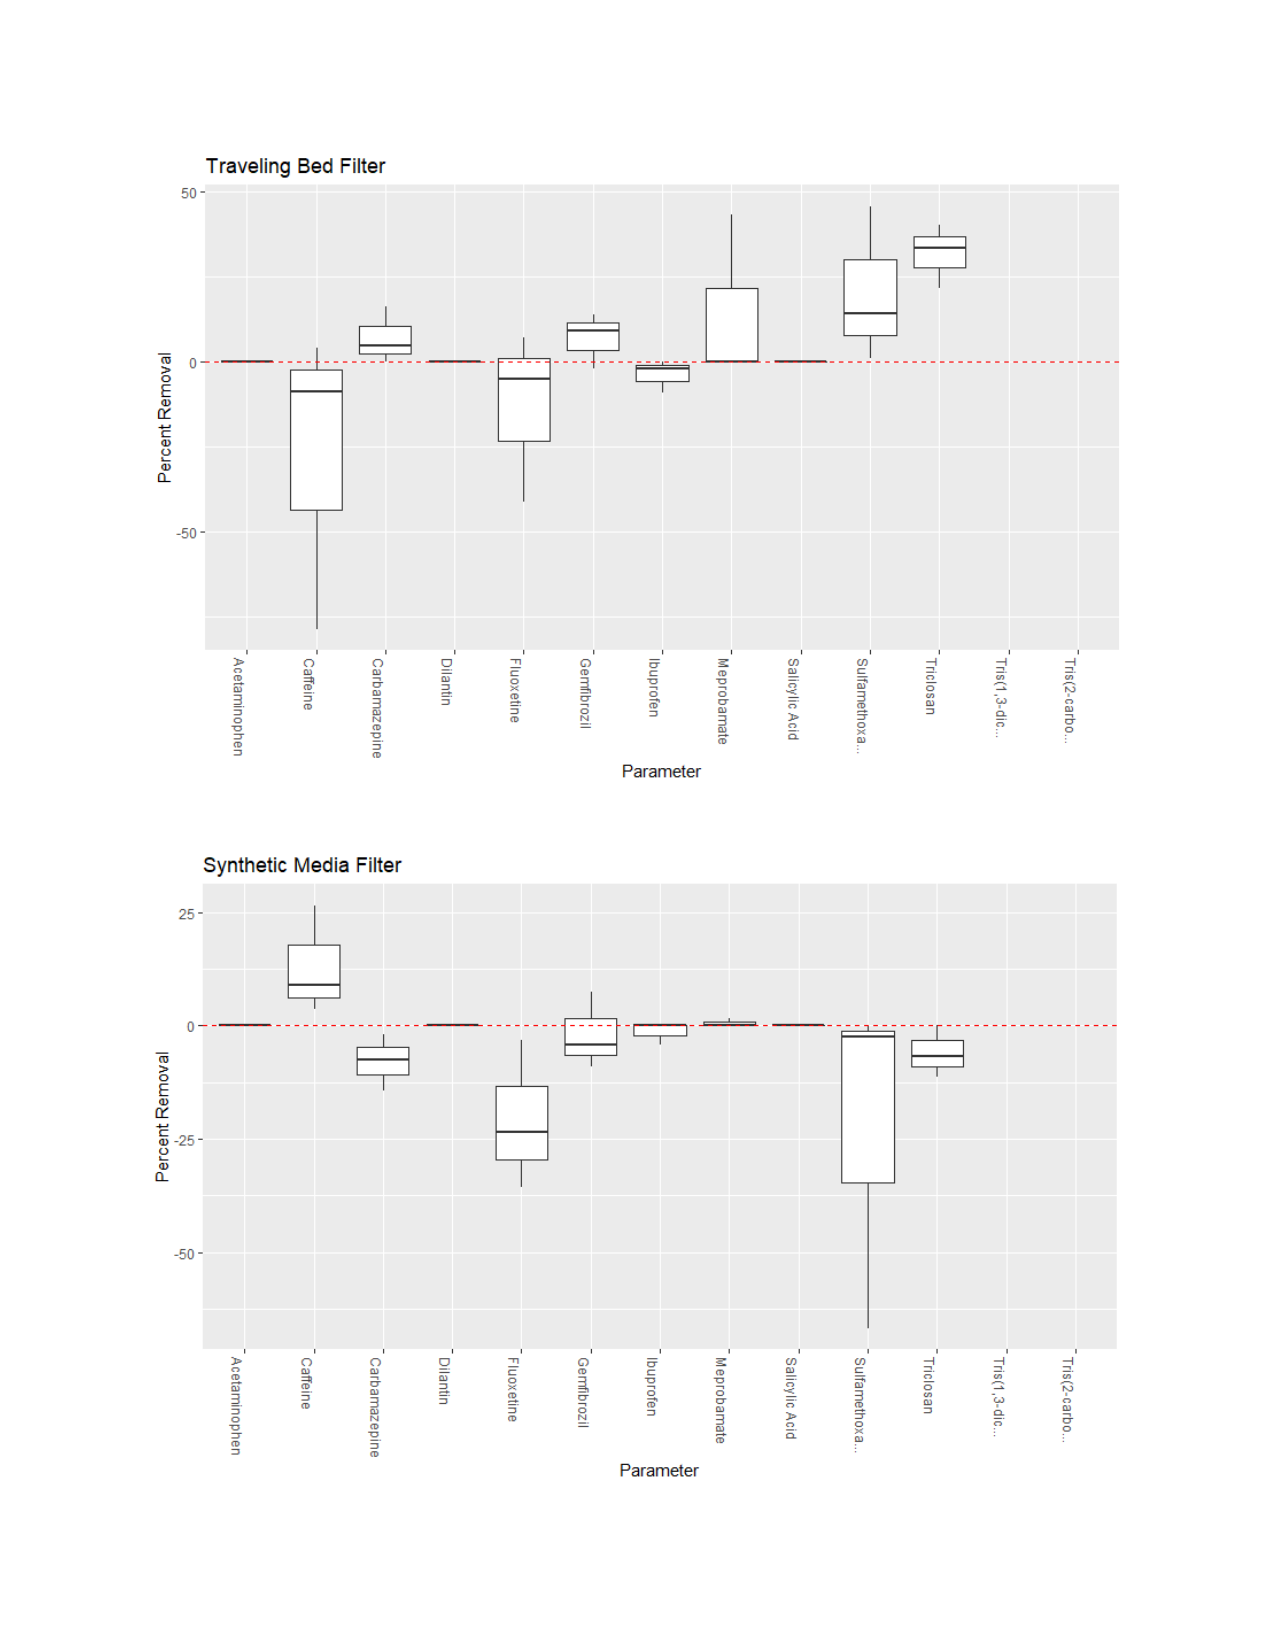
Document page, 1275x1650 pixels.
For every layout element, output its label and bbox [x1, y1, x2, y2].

picture [150, 150, 1125, 782]
picture [150, 847, 1125, 1488]
